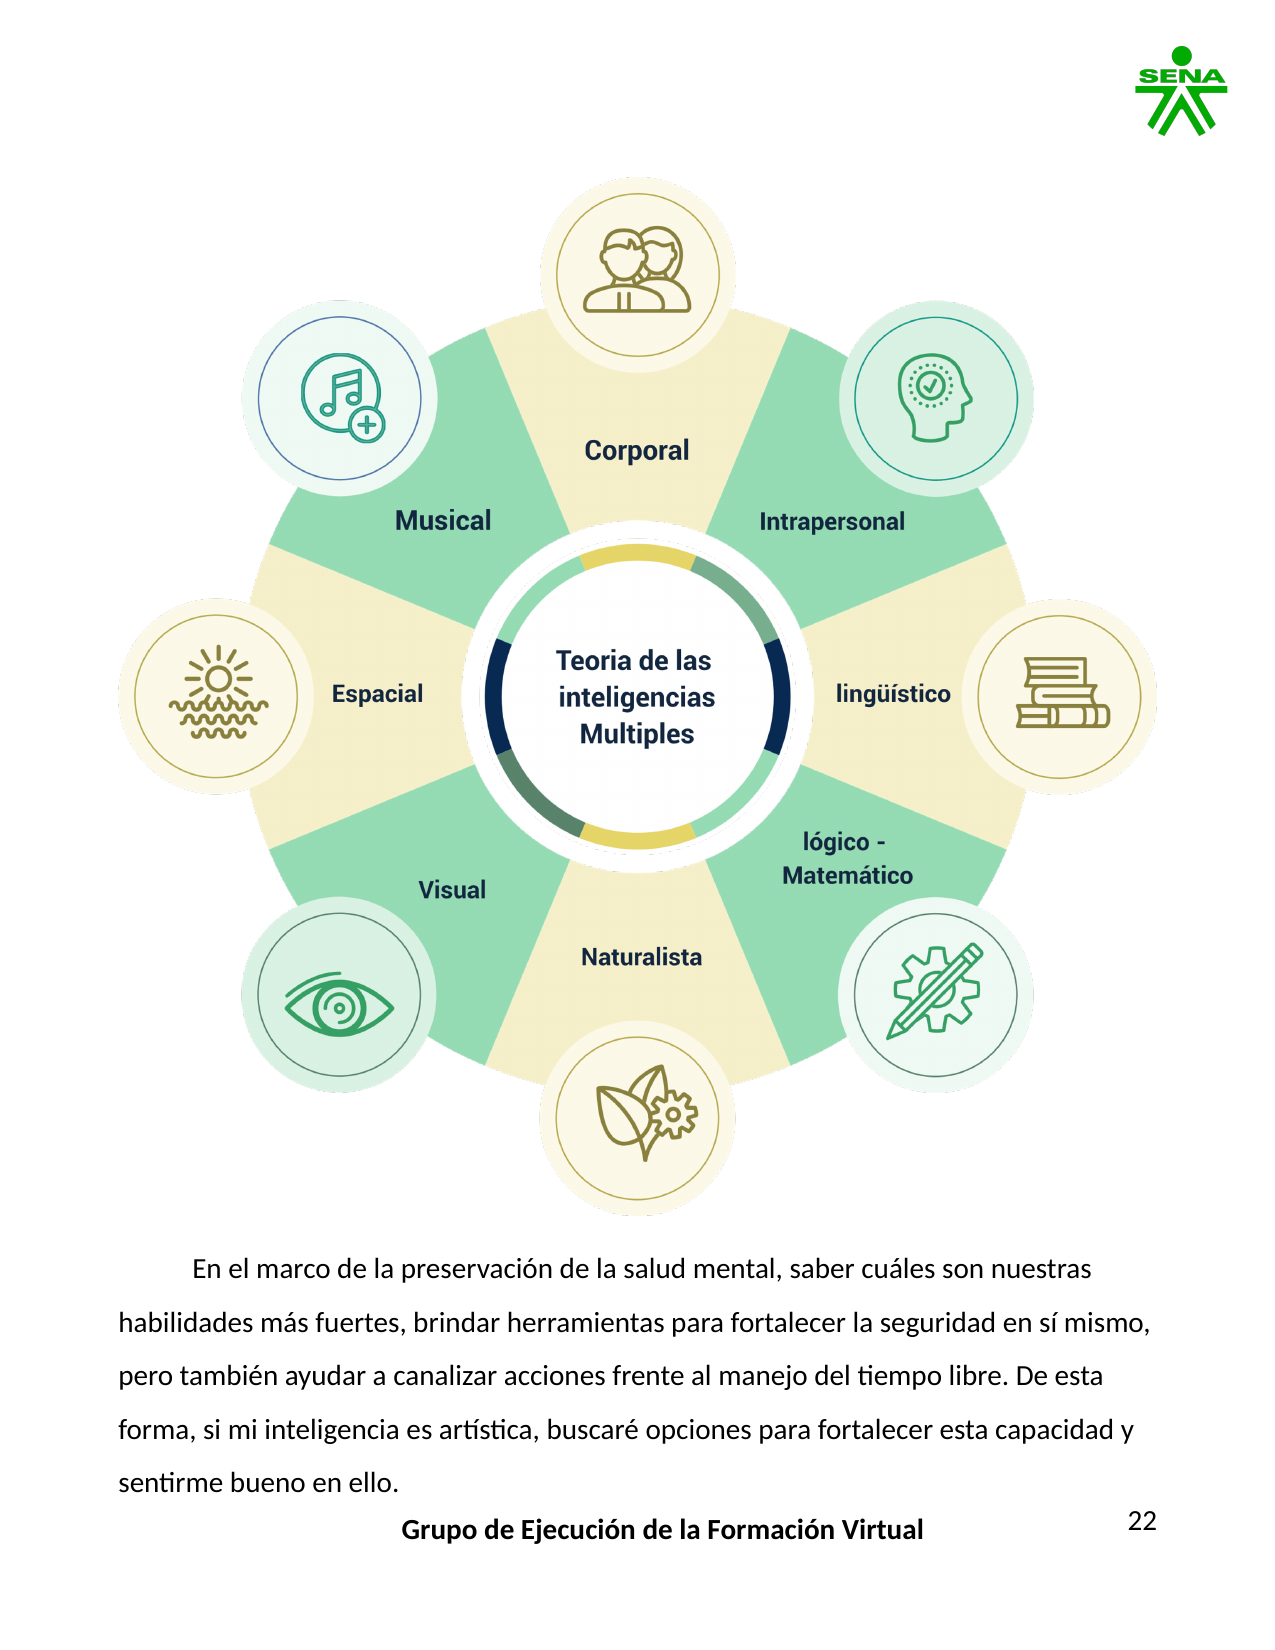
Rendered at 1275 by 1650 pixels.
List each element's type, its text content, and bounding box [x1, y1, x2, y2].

text En el marco de la preservación de la salud mental, saber cuáles son nuestras habilidades más fuertes, brindar herramientas para fortalecer la seguridad en sí mismo, pero también ayudar a canalizar acciones frente al manejo del tiempo libre. De esta forma, si mi inteligencia es artística, buscaré opciones para fortalecer esta capacidad y sentirme bueno en ello. [118, 1250, 1157, 1500]
picture [118, 177, 1157, 1216]
picture [1135, 46, 1228, 136]
